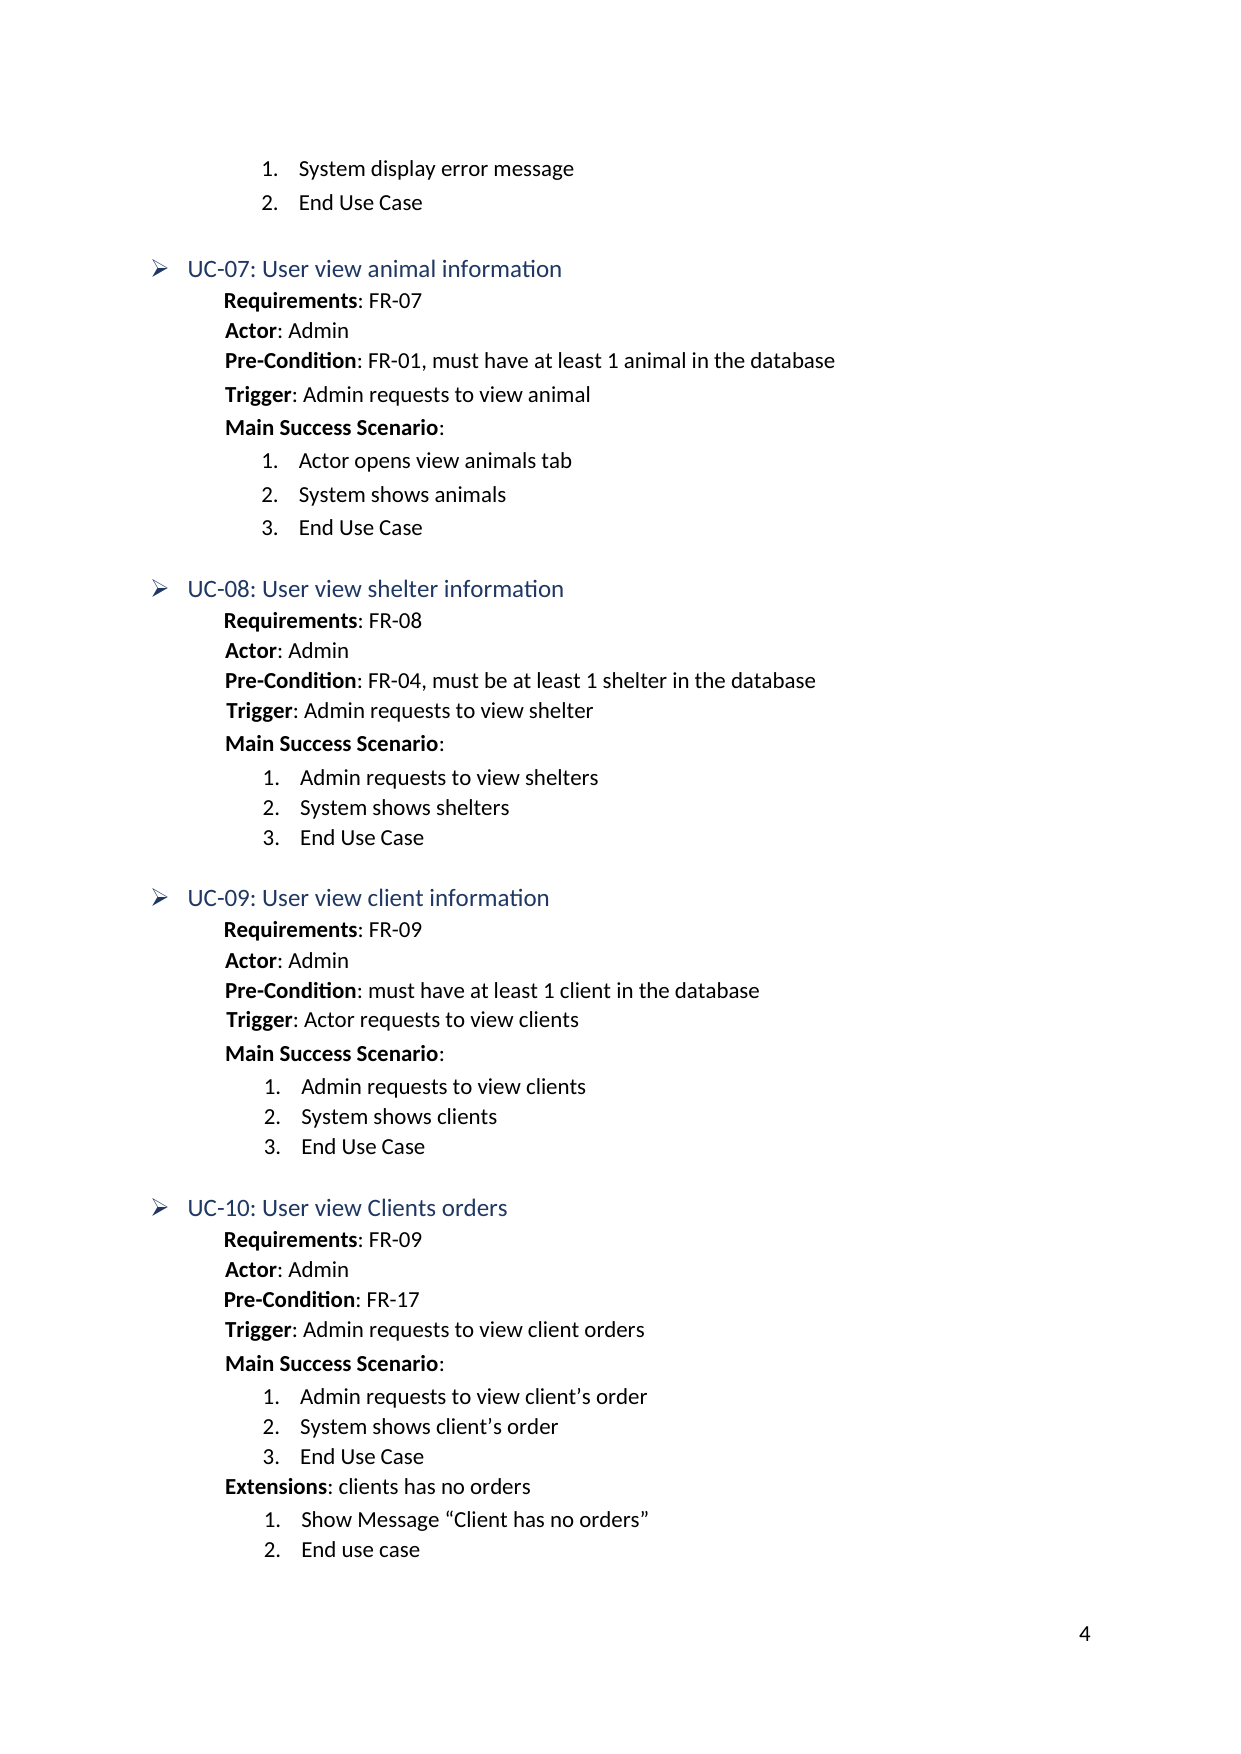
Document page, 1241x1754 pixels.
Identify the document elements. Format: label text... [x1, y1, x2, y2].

list Show Message “Client has no orders” [263, 1505, 1075, 1533]
list UC-07: User view animal information [150, 253, 1075, 284]
list End Use Case [263, 1132, 1075, 1160]
list UC-10: User view Clients orders [150, 1192, 1075, 1222]
list End use case [263, 1535, 1075, 1563]
text Main Success Scenario: [225, 1039, 761, 1067]
list End Use Case [261, 188, 1075, 216]
text Requirements: FR-09 [223, 1225, 1075, 1253]
list System shows clients [263, 1102, 1075, 1130]
text Trigger: Admin requests to view client orders [225, 1315, 699, 1343]
text Pre-Condition: FR-04, must be at least 1 shelter in the database Trigger: Admin requests to view shelter [225, 666, 817, 724]
text Main Success Scenario: [225, 729, 817, 757]
list UC-09: User view client information [150, 883, 1075, 913]
text Main Success Scenario: [225, 413, 646, 441]
list System shows animals [261, 480, 1075, 508]
list System shows shelters [262, 793, 1075, 821]
list End Use Case [261, 513, 1075, 541]
text Pre-Condition: FR-01, must have at least 1 animal in the database [225, 346, 1075, 374]
list Admin requests to view client’s order [262, 1382, 1075, 1410]
list End Use Case [262, 1442, 1075, 1470]
text Pre-Condition: FR-17 [223, 1285, 1075, 1313]
list End Use Case [262, 823, 1075, 851]
text Trigger: Admin requests to view animal [225, 380, 646, 408]
list System shows client’s order [262, 1412, 1075, 1440]
list UC-08: User view shelter information [150, 573, 1075, 604]
text Requirements: FR-09 [223, 916, 1075, 943]
text Extensions: clients has no orders [225, 1472, 1075, 1500]
text Actor: Admin [225, 1255, 1075, 1283]
list Actor opens view animals tab [261, 446, 1075, 474]
text Actor: Admin [225, 316, 1075, 344]
list Admin requests to view shelters [262, 763, 1075, 791]
text Actor: Admin [225, 636, 1075, 664]
text Requirements: FR-07 [223, 286, 1075, 314]
text Pre-Condition: must have at least 1 client in the database Trigger: Actor requests to view clients [225, 976, 761, 1034]
list System display error message [261, 154, 1075, 182]
text Main Success Scenario: [225, 1349, 699, 1377]
list Admin requests to view clients [263, 1072, 1075, 1100]
text Actor: Admin [225, 946, 1075, 974]
text Requirements: FR-08 [223, 606, 1075, 634]
